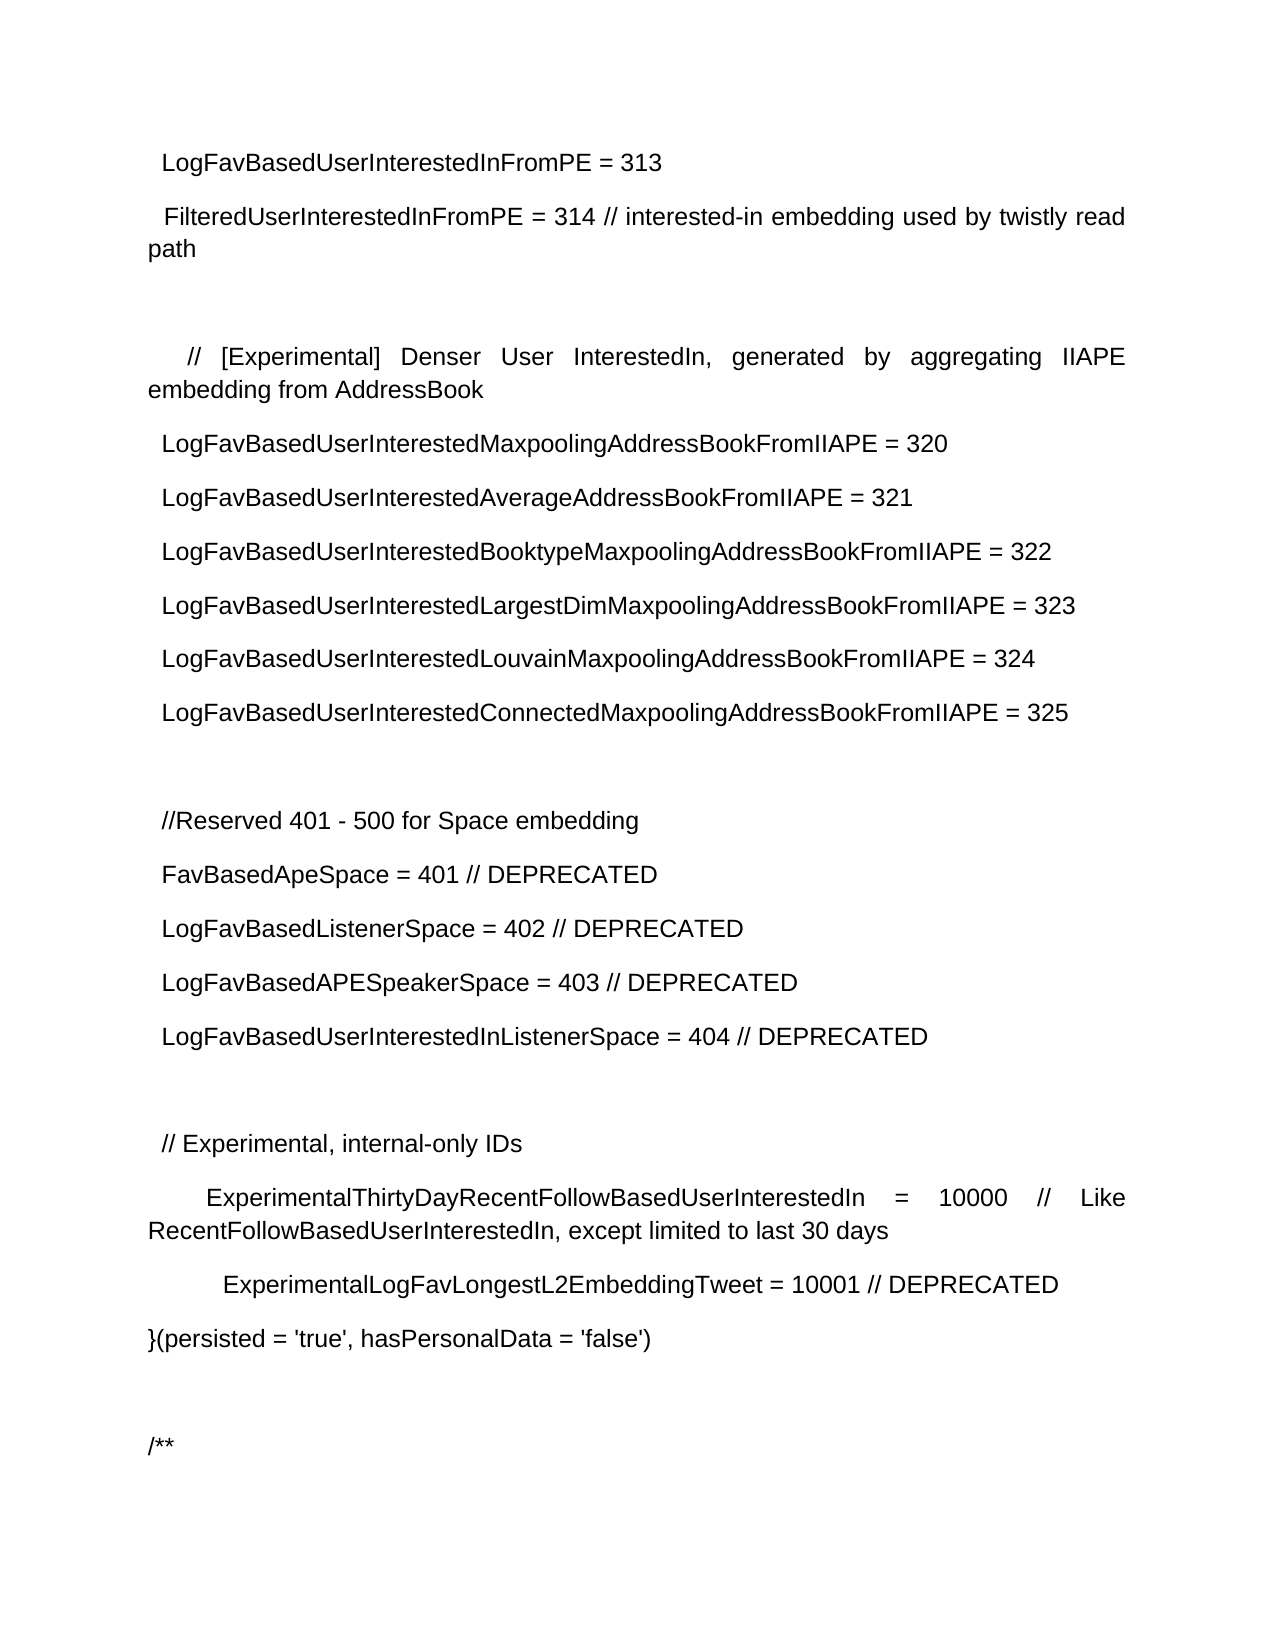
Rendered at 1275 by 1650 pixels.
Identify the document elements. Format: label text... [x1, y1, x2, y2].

text //Reserved 401 - 500 for Space embedding [148, 806, 1127, 835]
text FavBasedApeSpace = 401 // DEPRECATED [148, 860, 1127, 889]
text }(persisted = 'true', hasPersonalData = 'false') [148, 1324, 1127, 1352]
text /** [148, 1431, 1127, 1460]
text LogFavBasedUserInterestedInListenerSpace = 404 // DEPRECATED [148, 1021, 1127, 1050]
text LogFavBasedUserInterestedLargestDimMaxpoolingAddressBookFromIIAPE = 323 [148, 591, 1127, 619]
text LogFavBasedUserInterestedLouvainMaxpoolingAddressBookFromIIAPE = 324 [148, 644, 1127, 673]
text ExperimentalLogFavLongestL2EmbeddingTweet = 10001 // DEPRECATED [148, 1270, 1127, 1299]
text LogFavBasedUserInterestedConnectedMaxpoolingAddressBookFromIIAPE = 325 [148, 698, 1127, 727]
text // Experimental, internal-only IDs [148, 1129, 1127, 1158]
text LogFavBasedUserInterestedInFromPE = 313 [148, 148, 1127, 176]
text // [Experimental] Denser User InterestedIn, generated by aggregating IIAPE embedding from AddressBook [148, 342, 1127, 404]
text LogFavBasedListenerSpace = 402 // DEPRECATED [148, 914, 1127, 942]
text LogFavBasedUserInterestedBooktypeMaxpoolingAddressBookFromIIAPE = 322 [148, 537, 1127, 566]
text ExperimentalThirtyDayRecentFollowBasedUserInterestedIn = 10000 // Like RecentFollowBasedUserInterestedIn, except limited to last 30 days [148, 1183, 1127, 1245]
text LogFavBasedUserInterestedAverageAddressBookFromIIAPE = 321 [148, 483, 1127, 512]
text FilteredUserInterestedInFromPE = 314 // interested-in embedding used by twistly read path [148, 201, 1127, 263]
text LogFavBasedUserInterestedMaxpoolingAddressBookFromIIAPE = 320 [148, 429, 1127, 458]
text LogFavBasedAPESpeakerSpace = 403 // DEPRECATED [148, 968, 1127, 996]
